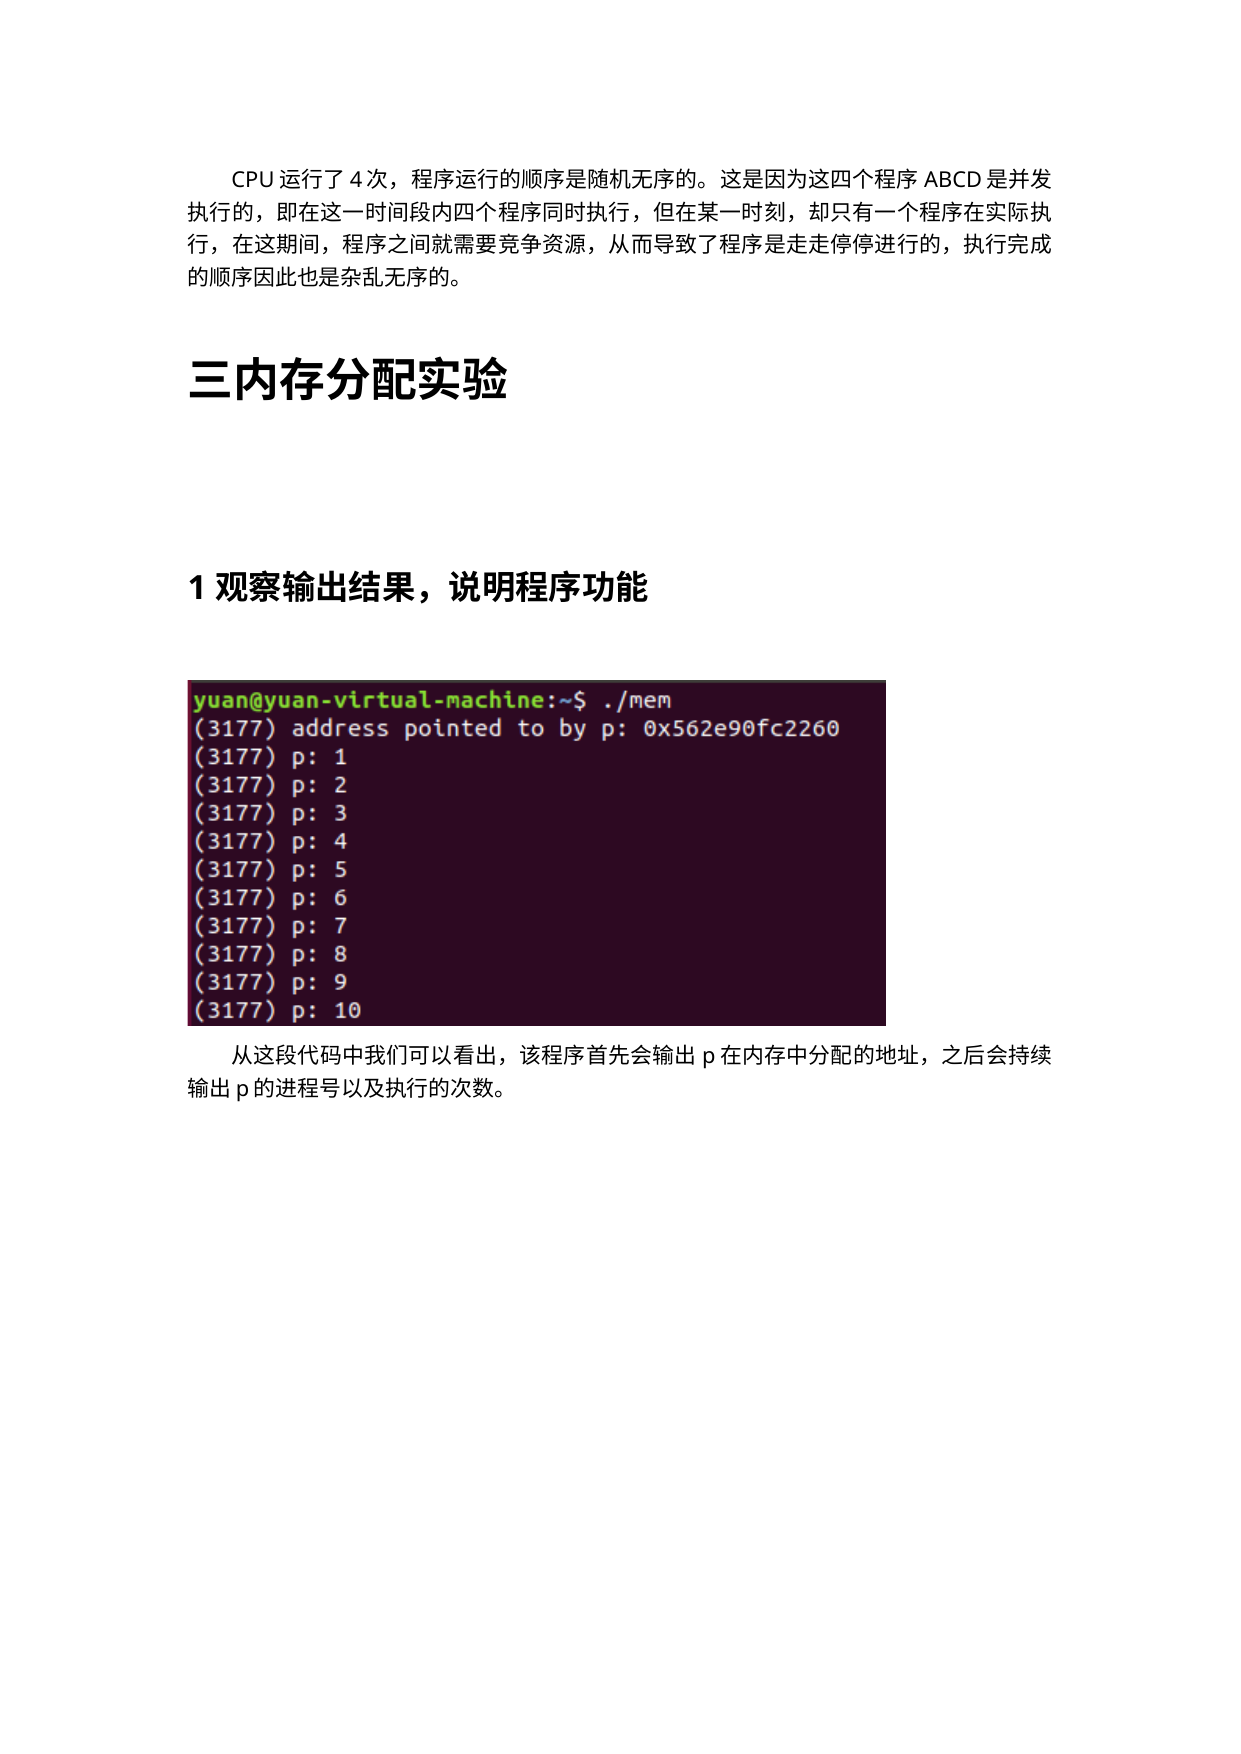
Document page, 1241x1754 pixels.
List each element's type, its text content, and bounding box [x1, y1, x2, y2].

picture [187, 680, 886, 1026]
subtitle 1 观察输出结果，说明程序功能 [187, 553, 1053, 618]
text 从这段代码中我们可以看出，该程序首先会输出p在内存中分配的地址，之后会持续输出p的进程号以及执行的次数。 [187, 1038, 1053, 1103]
subtitle 三内存分配实验 [187, 327, 1053, 425]
text CPU运行了4次，程序运行的顺序是随机无序的。这是因为这四个程序ABCD是并发执行的，即在这一时间段内四个程序同时执行，但在某一时刻，却只有一个程序在实际执行，在这期间，程序之间就需要竞争资源，从而导致了程序是走走停停进行的，执行完成的顺序因此也是杂乱无序的。 [187, 162, 1053, 292]
